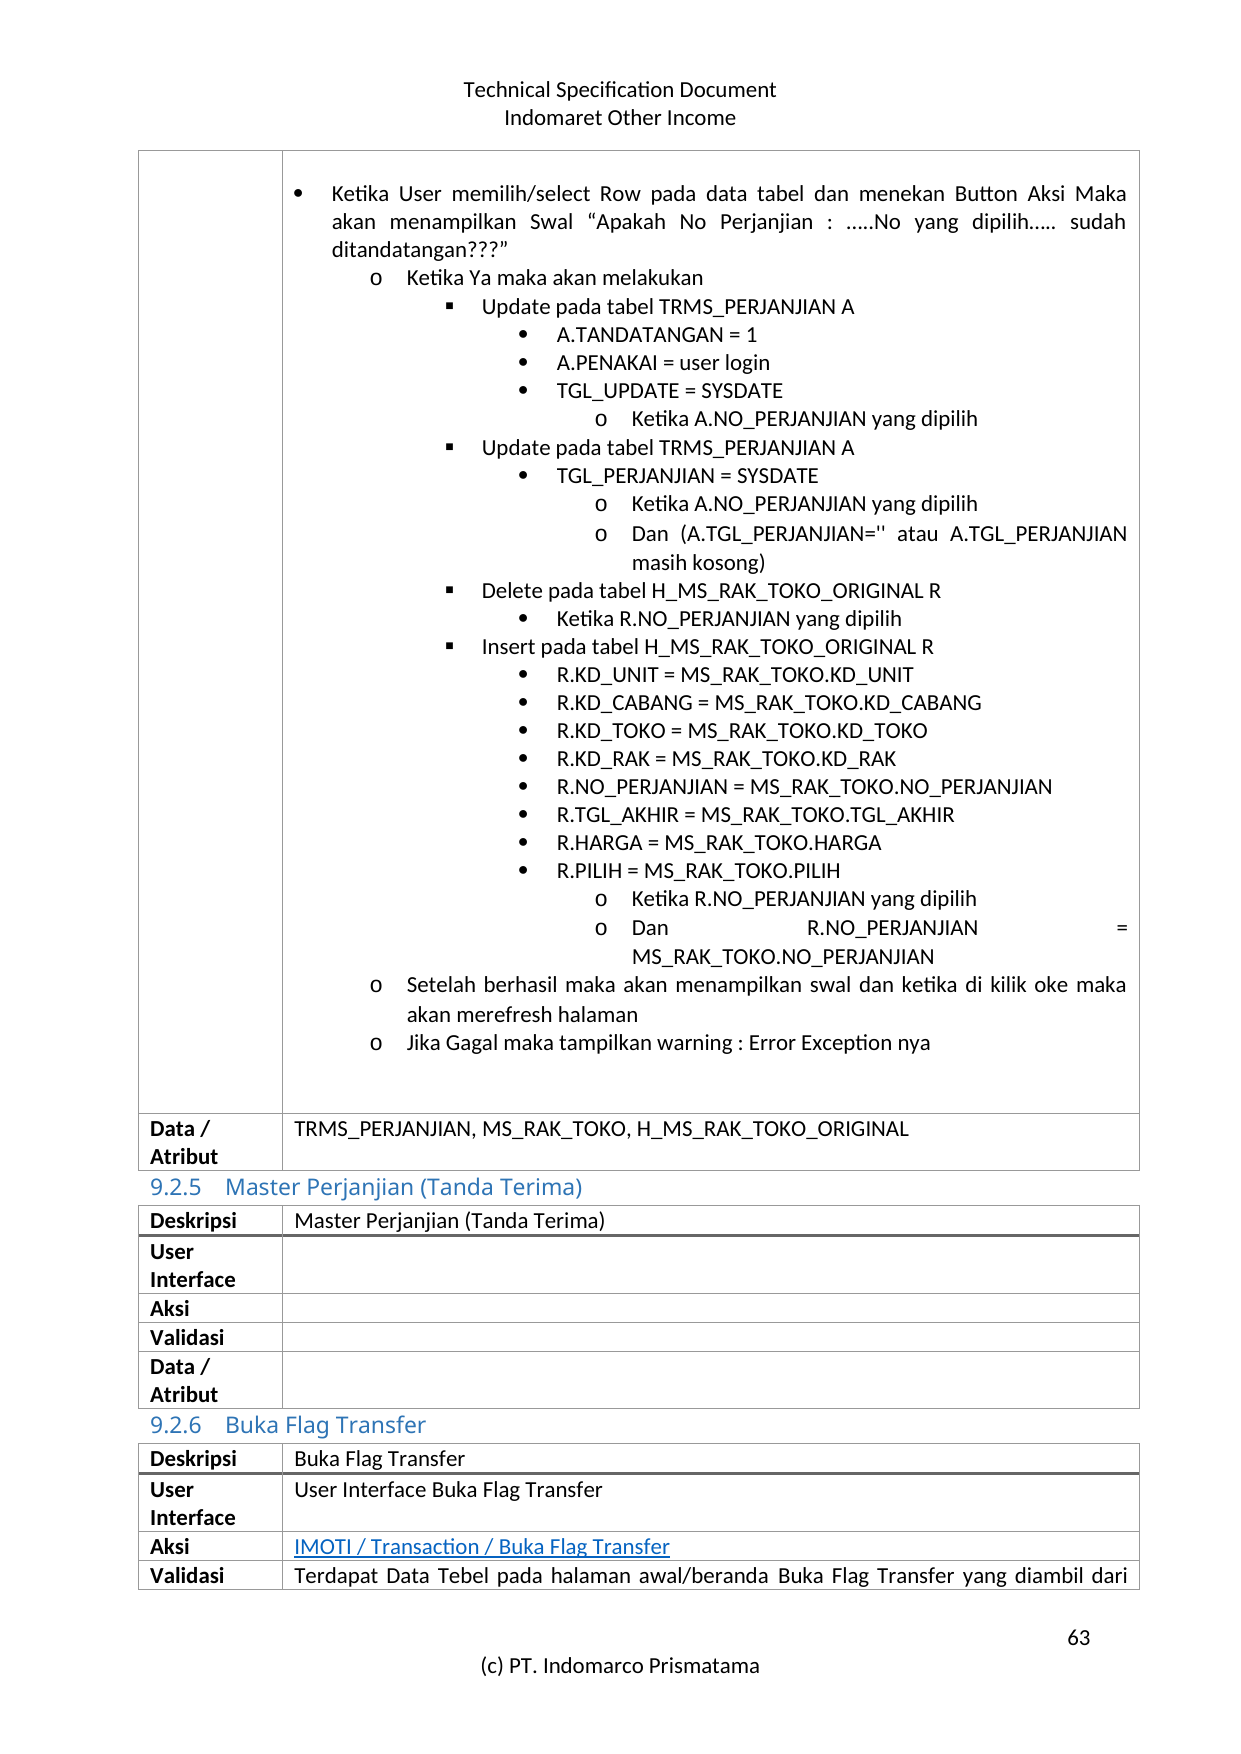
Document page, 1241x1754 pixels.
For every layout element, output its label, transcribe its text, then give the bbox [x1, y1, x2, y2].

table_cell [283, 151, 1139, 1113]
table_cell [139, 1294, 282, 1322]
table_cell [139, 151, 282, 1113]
subtitle Master Perjanjian (Tanda Terima) [150, 1171, 1090, 1202]
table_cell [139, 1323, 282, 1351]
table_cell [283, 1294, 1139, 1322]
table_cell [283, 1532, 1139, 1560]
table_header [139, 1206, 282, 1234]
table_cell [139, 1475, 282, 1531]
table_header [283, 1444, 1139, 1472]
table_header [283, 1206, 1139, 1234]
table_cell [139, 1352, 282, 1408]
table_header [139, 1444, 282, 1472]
subtitle Buka Flag Transfer [150, 1409, 1090, 1441]
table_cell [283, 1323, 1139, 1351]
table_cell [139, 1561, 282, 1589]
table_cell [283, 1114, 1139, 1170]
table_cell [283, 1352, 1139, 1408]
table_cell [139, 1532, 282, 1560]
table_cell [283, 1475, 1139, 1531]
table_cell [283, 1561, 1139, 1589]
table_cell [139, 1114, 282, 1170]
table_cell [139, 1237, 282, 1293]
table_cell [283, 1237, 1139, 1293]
